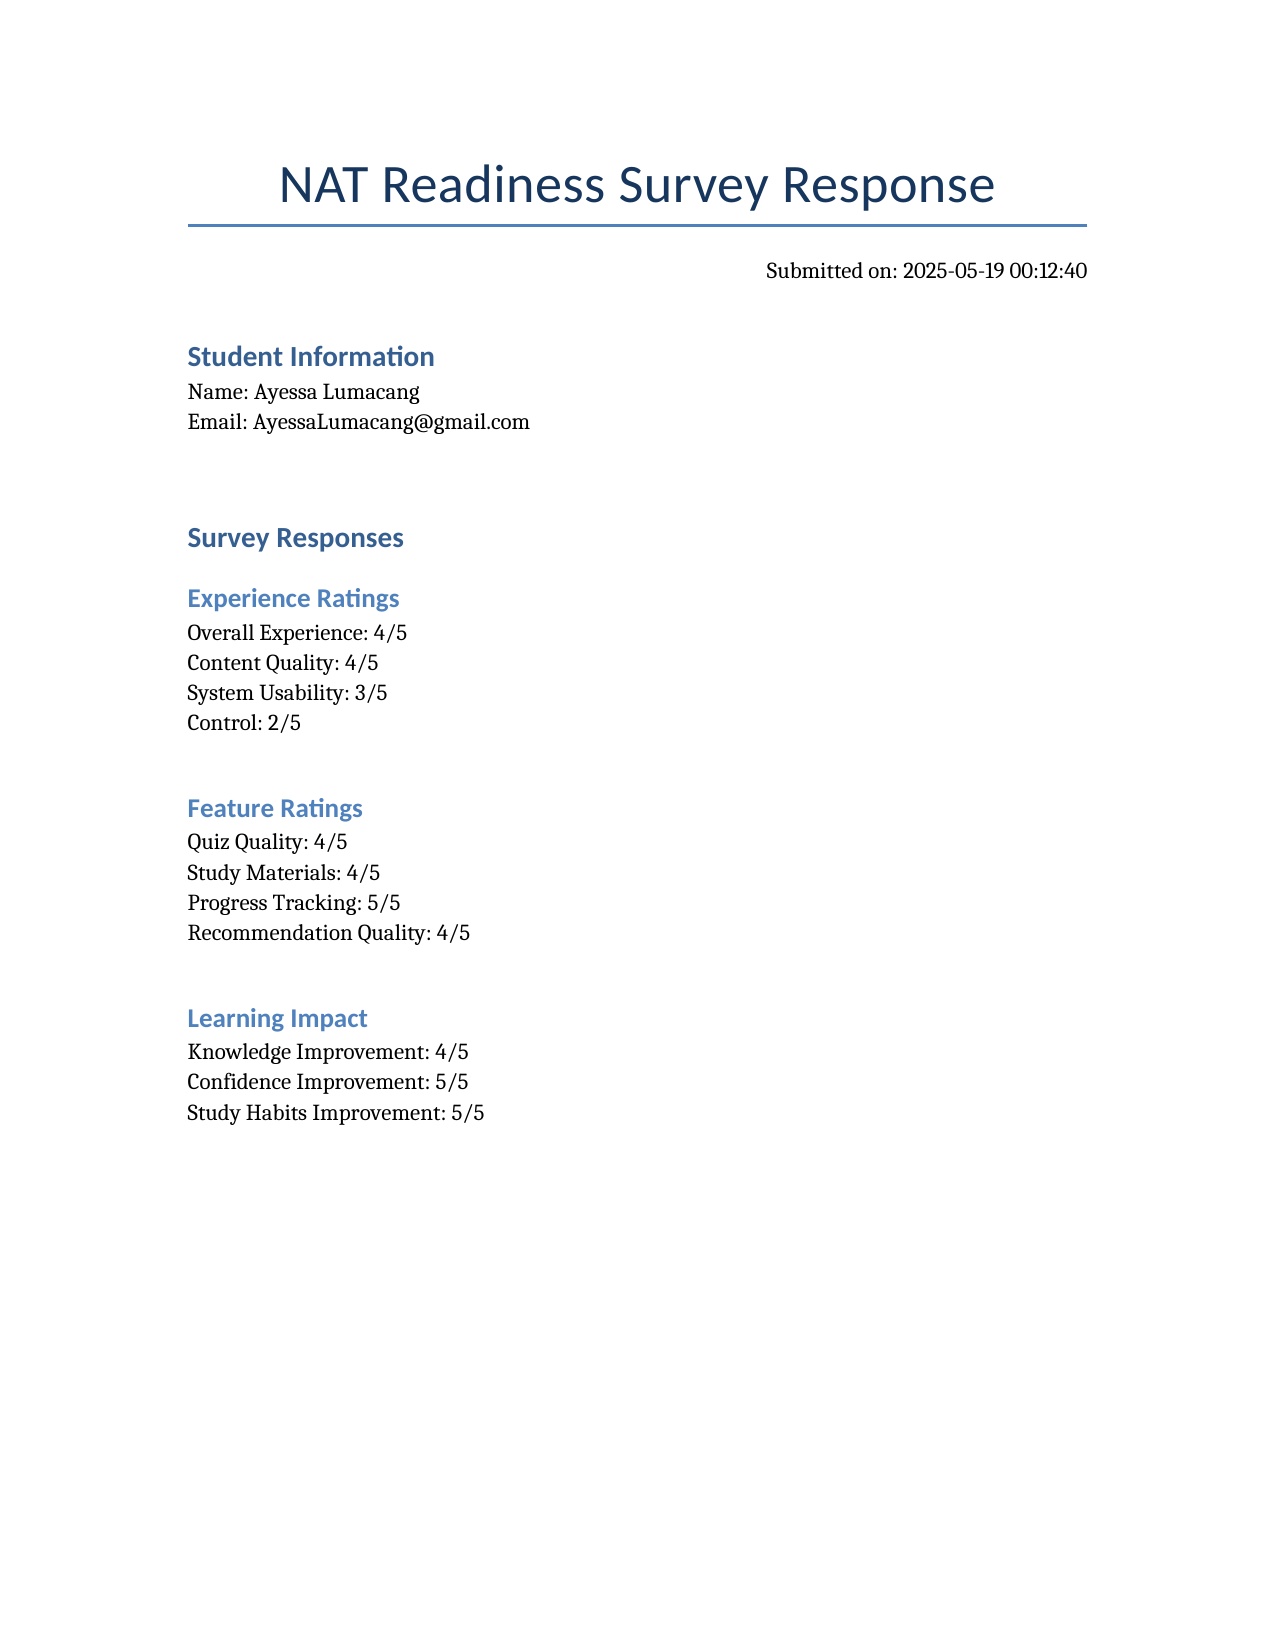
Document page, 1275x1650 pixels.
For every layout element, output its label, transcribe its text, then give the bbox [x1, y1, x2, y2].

subtitle Learning Impact [187, 1001, 1087, 1034]
subtitle Student Information [187, 338, 1087, 374]
subtitle Feature Ratings [187, 791, 1087, 824]
text Quiz Quality: 4/5 Study Materials: 4/5 Progress Tracking: 5/5 Recommendation Quality: 4/5 [187, 829, 1087, 976]
text Submitted on: 2025-05-19 00:12:40 [187, 258, 1087, 284]
text Knowledge Improvement: 4/5 Confidence Improvement: 5/5 Study Habits Improvement: 5/5 [187, 1039, 1087, 1156]
subtitle Experience Ratings [187, 581, 1087, 614]
text Overall Experience: 4/5 Content Quality: 4/5 System Usability: 3/5 Control: 2/5 [187, 619, 1087, 766]
title NAT Readiness Survey Response [187, 150, 1087, 227]
text Name: Ayessa Lumacang Email: AyessaLumacang@gmail.com [187, 379, 1087, 466]
subtitle Survey Responses [187, 519, 1087, 555]
